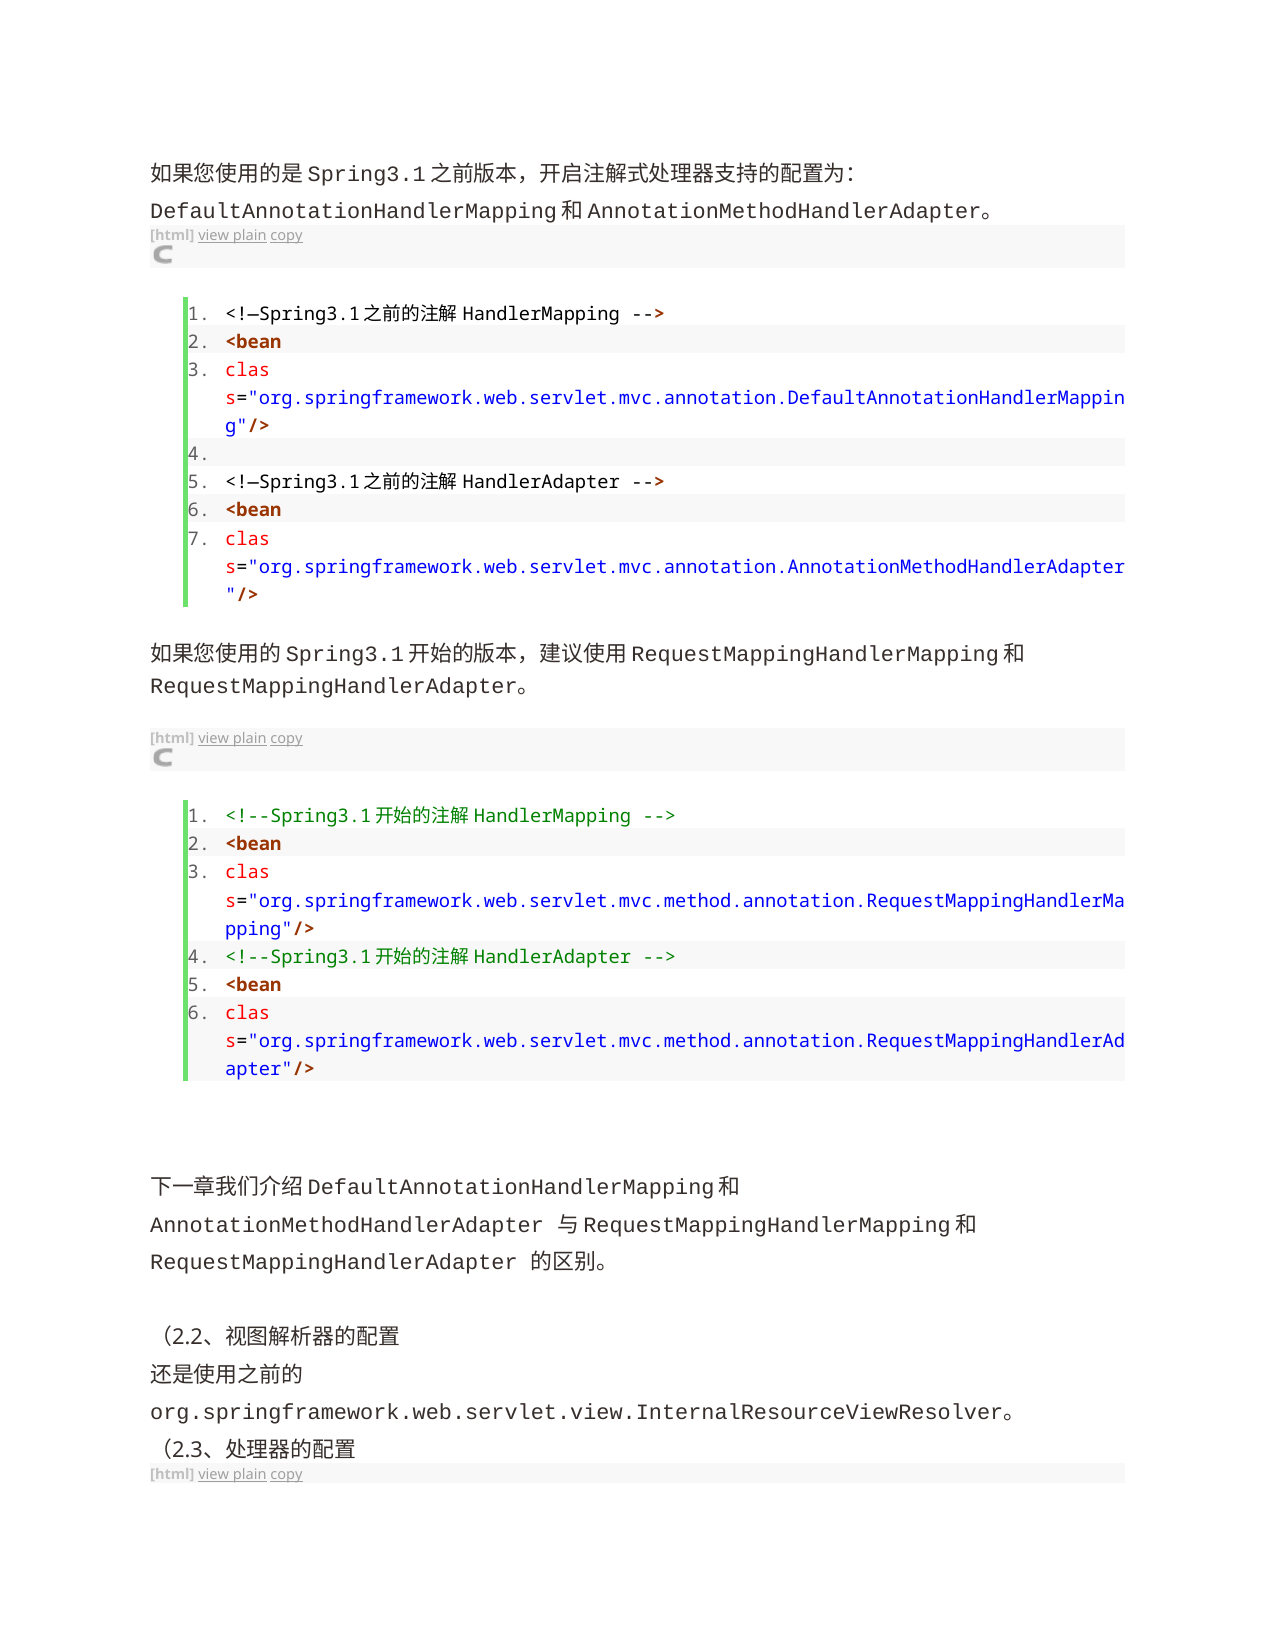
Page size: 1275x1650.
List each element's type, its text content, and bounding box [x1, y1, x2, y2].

list <bean [188, 494, 1125, 522]
list <bean [188, 969, 1125, 997]
text [html] view plain copy [150, 728, 1125, 748]
list <bean [188, 325, 1125, 353]
list <!—Spring3.1之前的注解 HandlerAdapter --> [188, 466, 1125, 494]
list class="org.springframework.web.servlet.mvc.annotation.DefaultAnnotationHandlerMapping"/> [188, 353, 1125, 438]
picture [153, 747, 173, 767]
text 下一章我们介绍DefaultAnnotationHandlerMapping和AnnotationMethodHandlerAdapter 与RequestMappingHandlerMapping和RequestMappingHandlerAdapter 的区别。 [150, 1163, 1125, 1276]
list <bean [188, 828, 1125, 856]
text （2.3、处理器的配置 [150, 1426, 1125, 1463]
list <!--Spring3.1开始的注解 HandlerAdapter --> [188, 941, 1125, 969]
list <!--Spring3.1开始的注解 HandlerMapping --> [188, 800, 1125, 828]
list <!—Spring3.1之前的注解 HandlerMapping --> [188, 297, 1125, 325]
text 还是使用之前的org.springframework.web.servlet.view.InternalResourceViewResolver。 [150, 1351, 1125, 1426]
text 如果您使用的是Spring3.1之前版本，开启注解式处理器支持的配置为：DefaultAnnotationHandlerMapping和AnnotationMethodHandlerAdapter。 [150, 150, 1125, 225]
list class="org.springframework.web.servlet.mvc.annotation.AnnotationMethodHandlerAdapter"/> [188, 522, 1125, 607]
text 如果您使用的Spring3.1开始的版本，建议使用RequestMappingHandlerMapping和RequestMappingHandlerAdapter。 [150, 636, 1125, 728]
text [html] view plain copy [150, 225, 1125, 245]
text （2.2、视图解析器的配置 [150, 1313, 1125, 1351]
list class="org.springframework.web.servlet.mvc.method.annotation.RequestMappingHandlerMapping"/> [188, 856, 1125, 941]
picture [153, 245, 173, 264]
text [html] view plain copy [150, 1463, 1125, 1483]
list class="org.springframework.web.servlet.mvc.method.annotation.RequestMappingHandlerAdapter"/> [188, 997, 1125, 1081]
